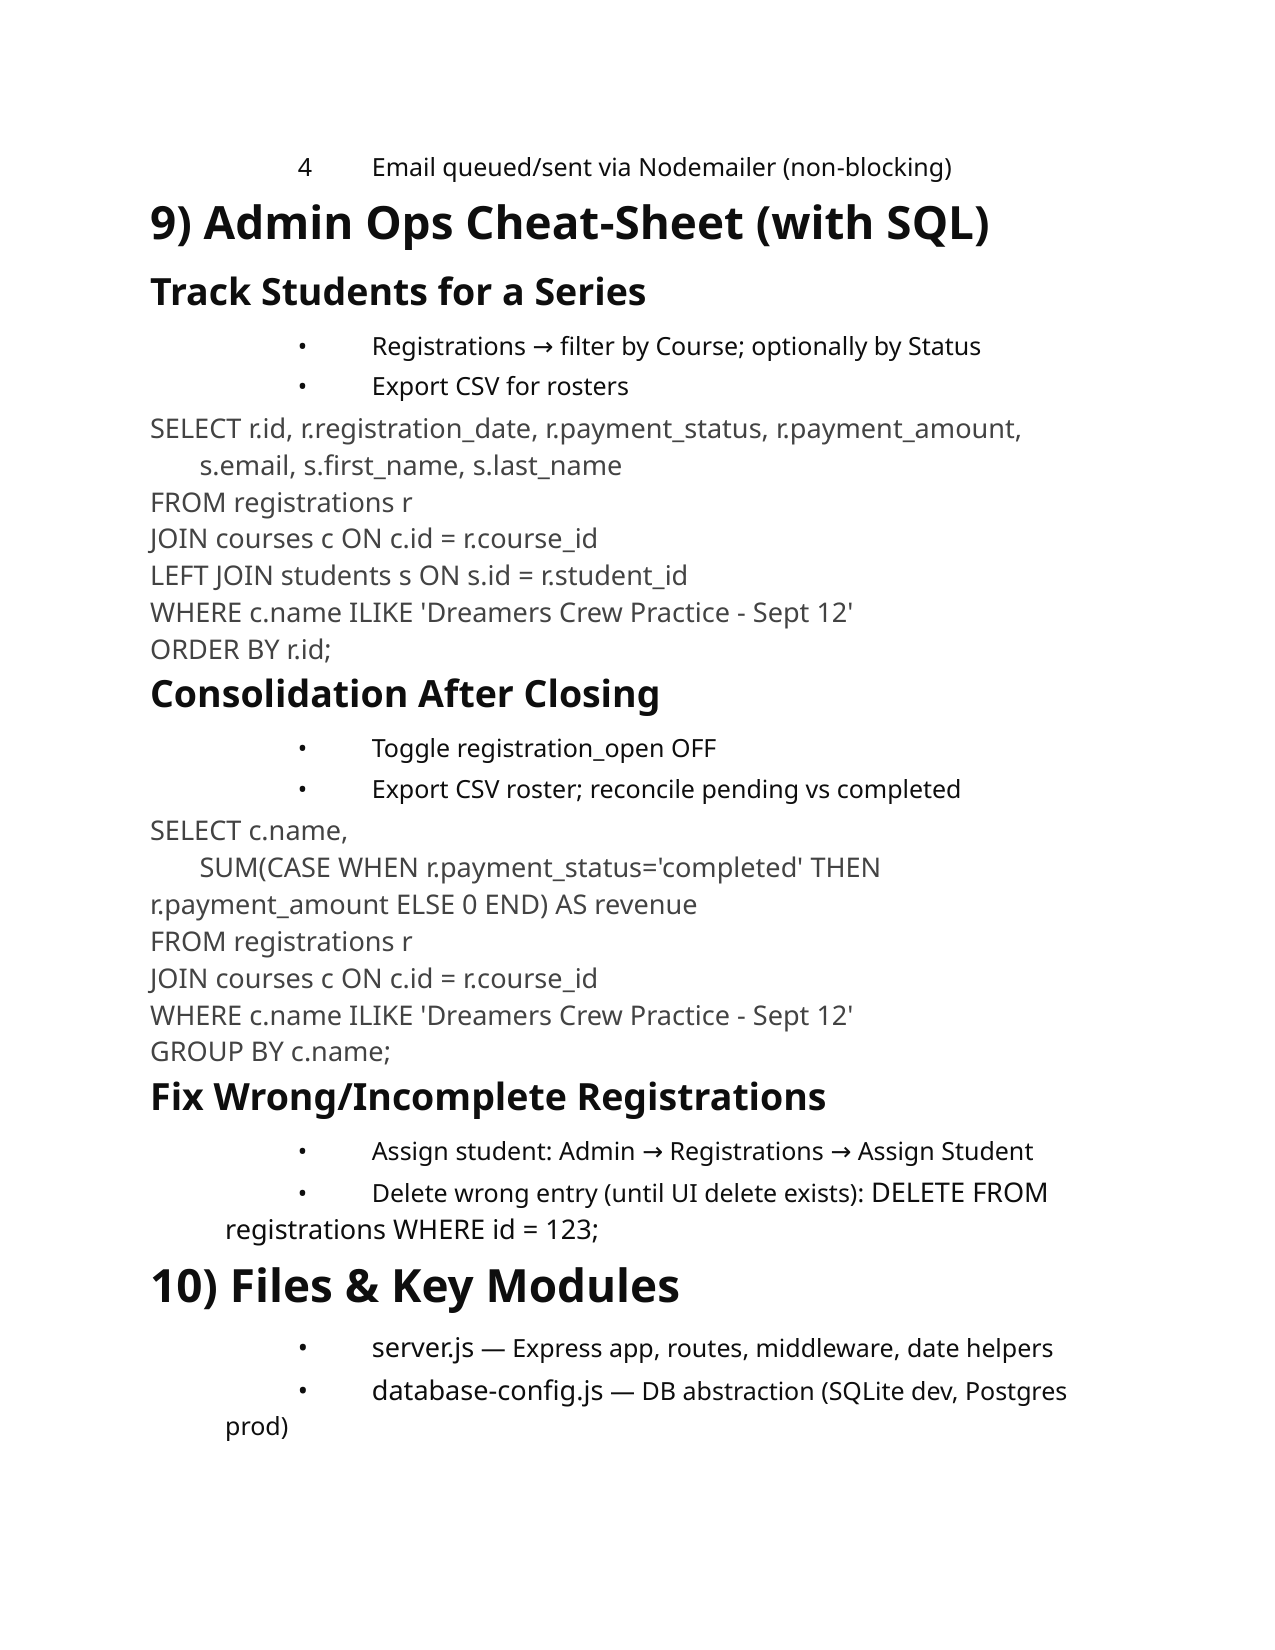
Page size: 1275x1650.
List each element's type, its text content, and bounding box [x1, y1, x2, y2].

text JOIN courses c ON c.id = r.course_id [150, 959, 1125, 996]
text WHERE c.name ILIKE 'Dreamers Crew Practice - Sept 12' [150, 594, 1125, 631]
text SELECT r.id, r.registration_date, r.payment_status, r.payment_amount, [150, 409, 1125, 446]
text • Assign student: Admin → Registrations → Assign Student [225, 1133, 1125, 1167]
text Track Students for a Series [150, 265, 1125, 316]
text JOIN courses c ON c.id = r.course_id [150, 520, 1125, 557]
text FROM registrations r [150, 483, 1125, 520]
text 4 Email queued/sent via Nodemailer (non‑blocking) [225, 150, 1125, 184]
text GROUP BY c.name; [150, 1033, 1125, 1070]
text Fix Wrong/Incomplete Registrations [150, 1070, 1125, 1121]
text ORDER BY r.id; [150, 631, 1125, 667]
text FROM registrations r [150, 922, 1125, 959]
text • Export CSV for rosters [225, 369, 1125, 403]
text LEFT JOIN students s ON s.id = r.student_id [150, 557, 1125, 594]
text SUM(CASE WHEN r.payment_status='completed' THEN r.payment_amount ELSE 0 END) AS revenue [150, 848, 1125, 922]
text • server.js — Express app, routes, middleware, date helpers [225, 1328, 1125, 1365]
text WHERE c.name ILIKE 'Dreamers Crew Practice - Sept 12' [150, 996, 1125, 1033]
text • Export CSV roster; reconcile pending vs completed [225, 771, 1125, 805]
text Consolidation After Closing [150, 667, 1125, 718]
text 9) Admin Ops Cheat‑Sheet (with SQL) [150, 190, 1125, 253]
text s.email, s.first_name, s.last_name [150, 446, 1125, 483]
text • Registrations → filter by Course; optionally by Status [225, 329, 1125, 363]
text • database-config.js — DB abstraction (SQLite dev, Postgres prod) [225, 1372, 1125, 1443]
text SELECT c.name, [150, 812, 1125, 848]
text • Delete wrong entry (until UI delete exists): DELETE FROM registrations WHERE id = 123; [225, 1174, 1125, 1247]
text • Toggle registration_open OFF [225, 731, 1125, 765]
text 10) Files & Key Modules [150, 1254, 1125, 1316]
